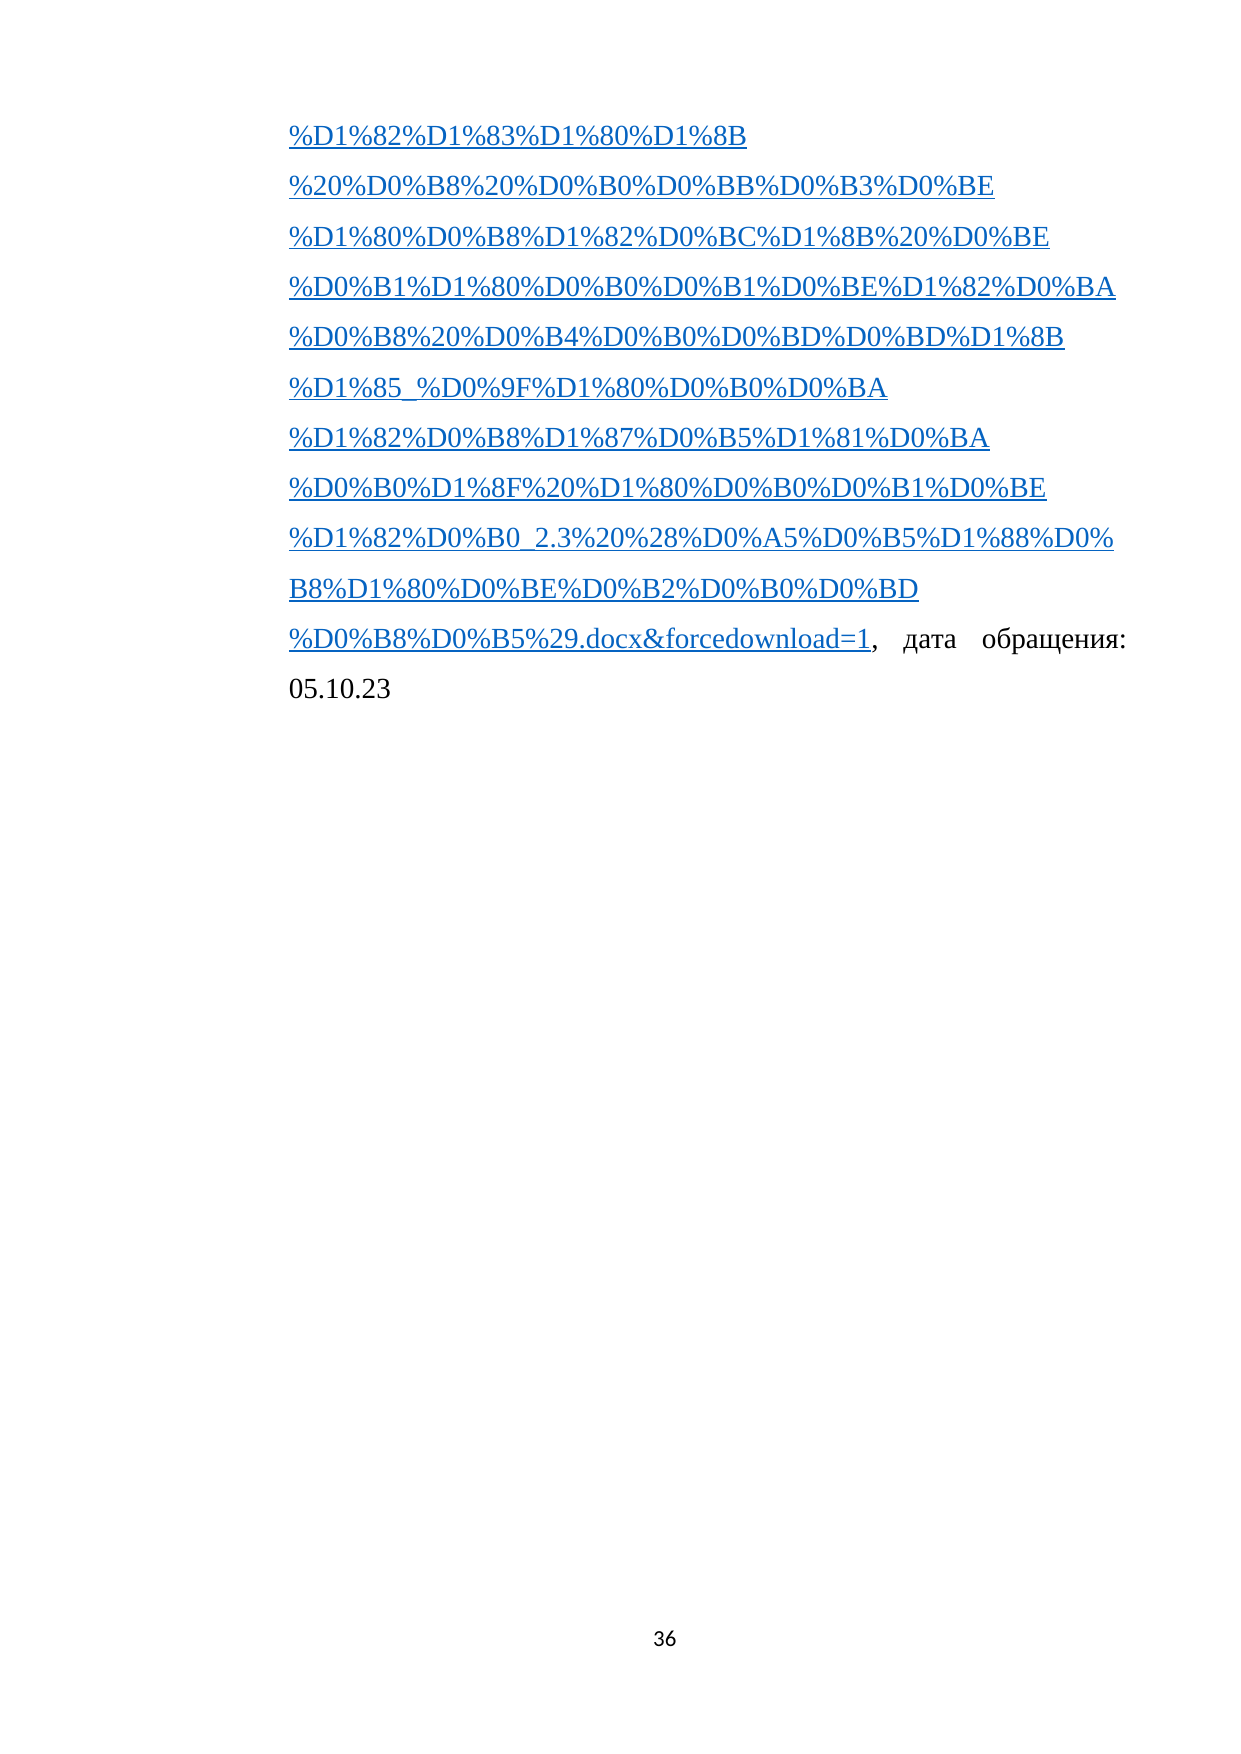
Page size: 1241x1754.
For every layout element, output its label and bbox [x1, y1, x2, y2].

list [251, 118, 1127, 705]
